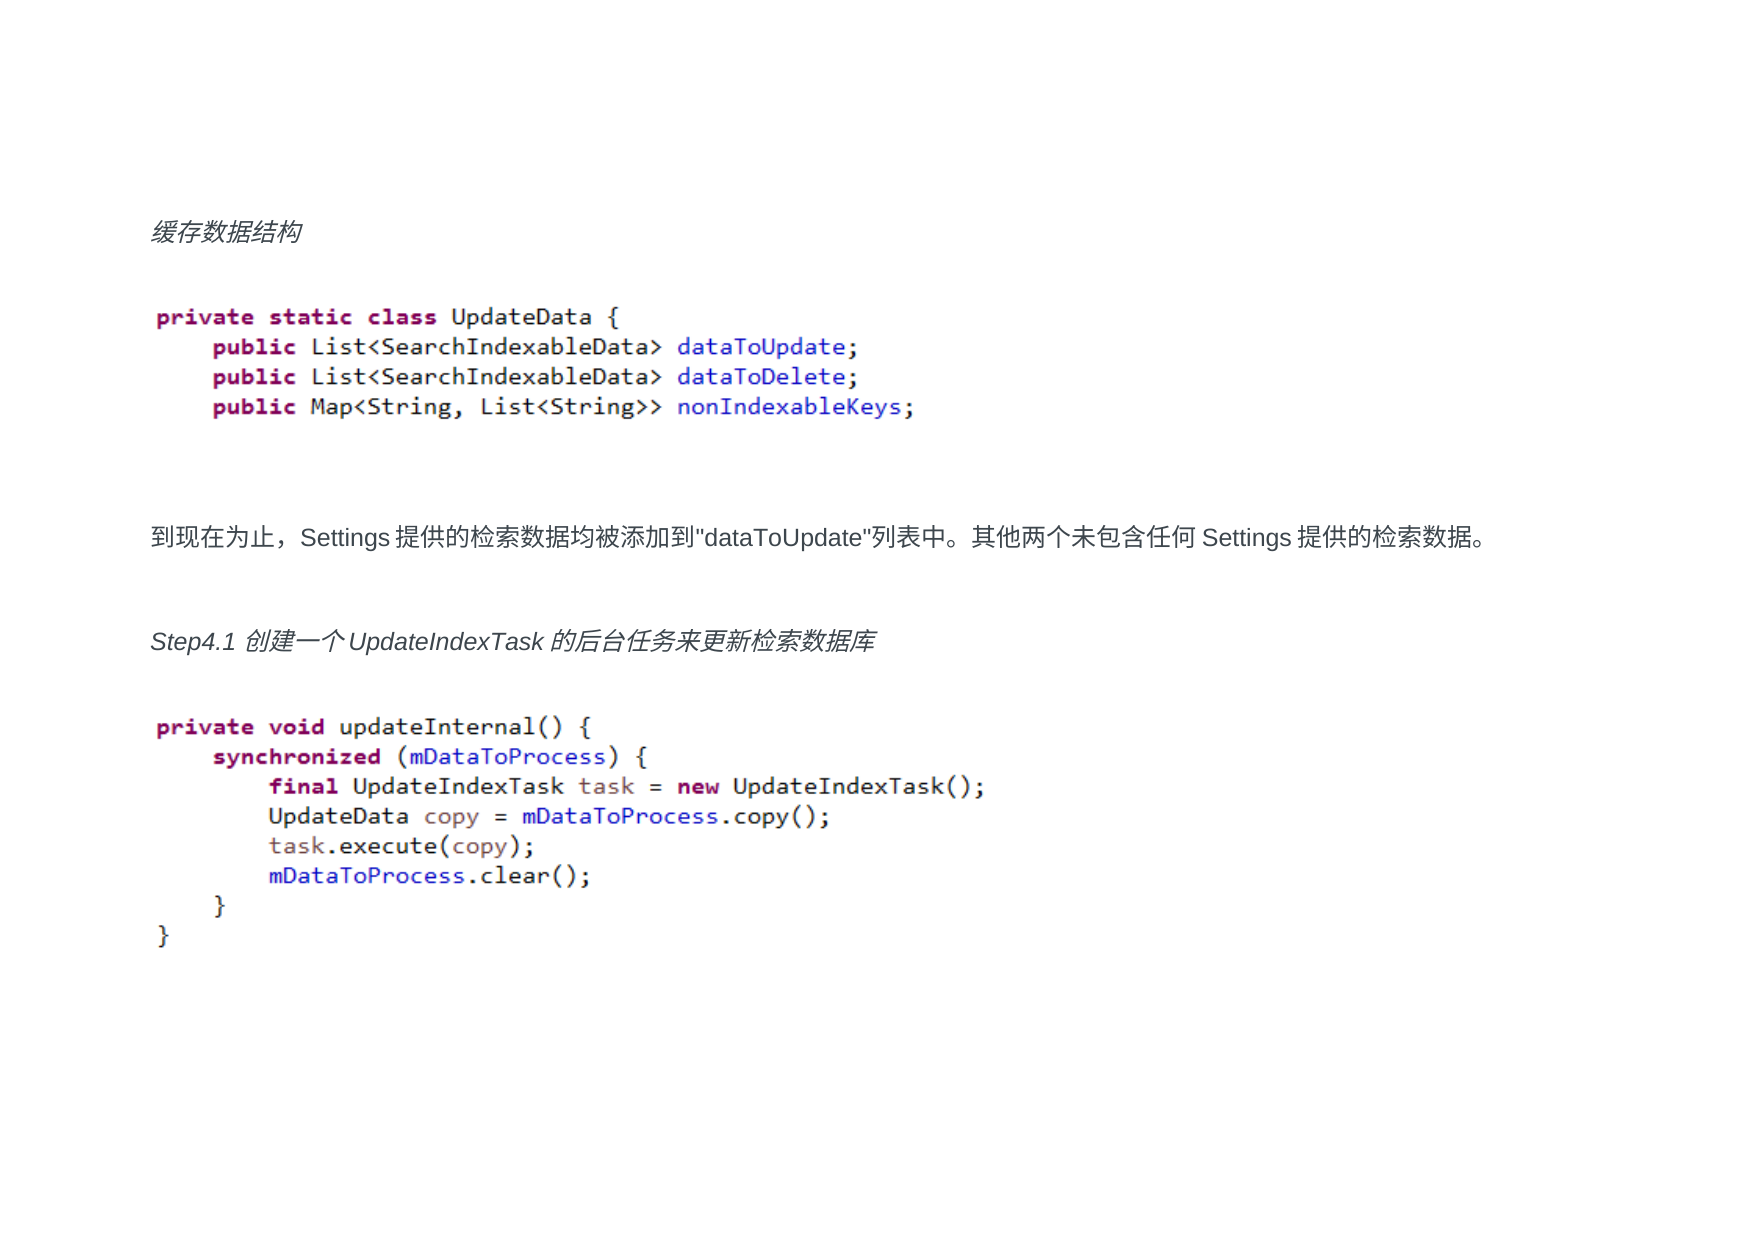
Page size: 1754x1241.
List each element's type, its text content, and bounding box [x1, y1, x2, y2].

picture [150, 711, 1001, 957]
text Step4.1 创建一个UpdateIndexTask的后台任务来更新检索数据库 [150, 607, 1604, 672]
picture [150, 301, 929, 438]
text 缓存数据结构 [150, 198, 1604, 263]
text 到现在为止，Settings提供的检索数据均被添加到"dataToUpdate"列表中。其他两个未包含任何Settings提供的检索数据。 [150, 503, 1604, 568]
